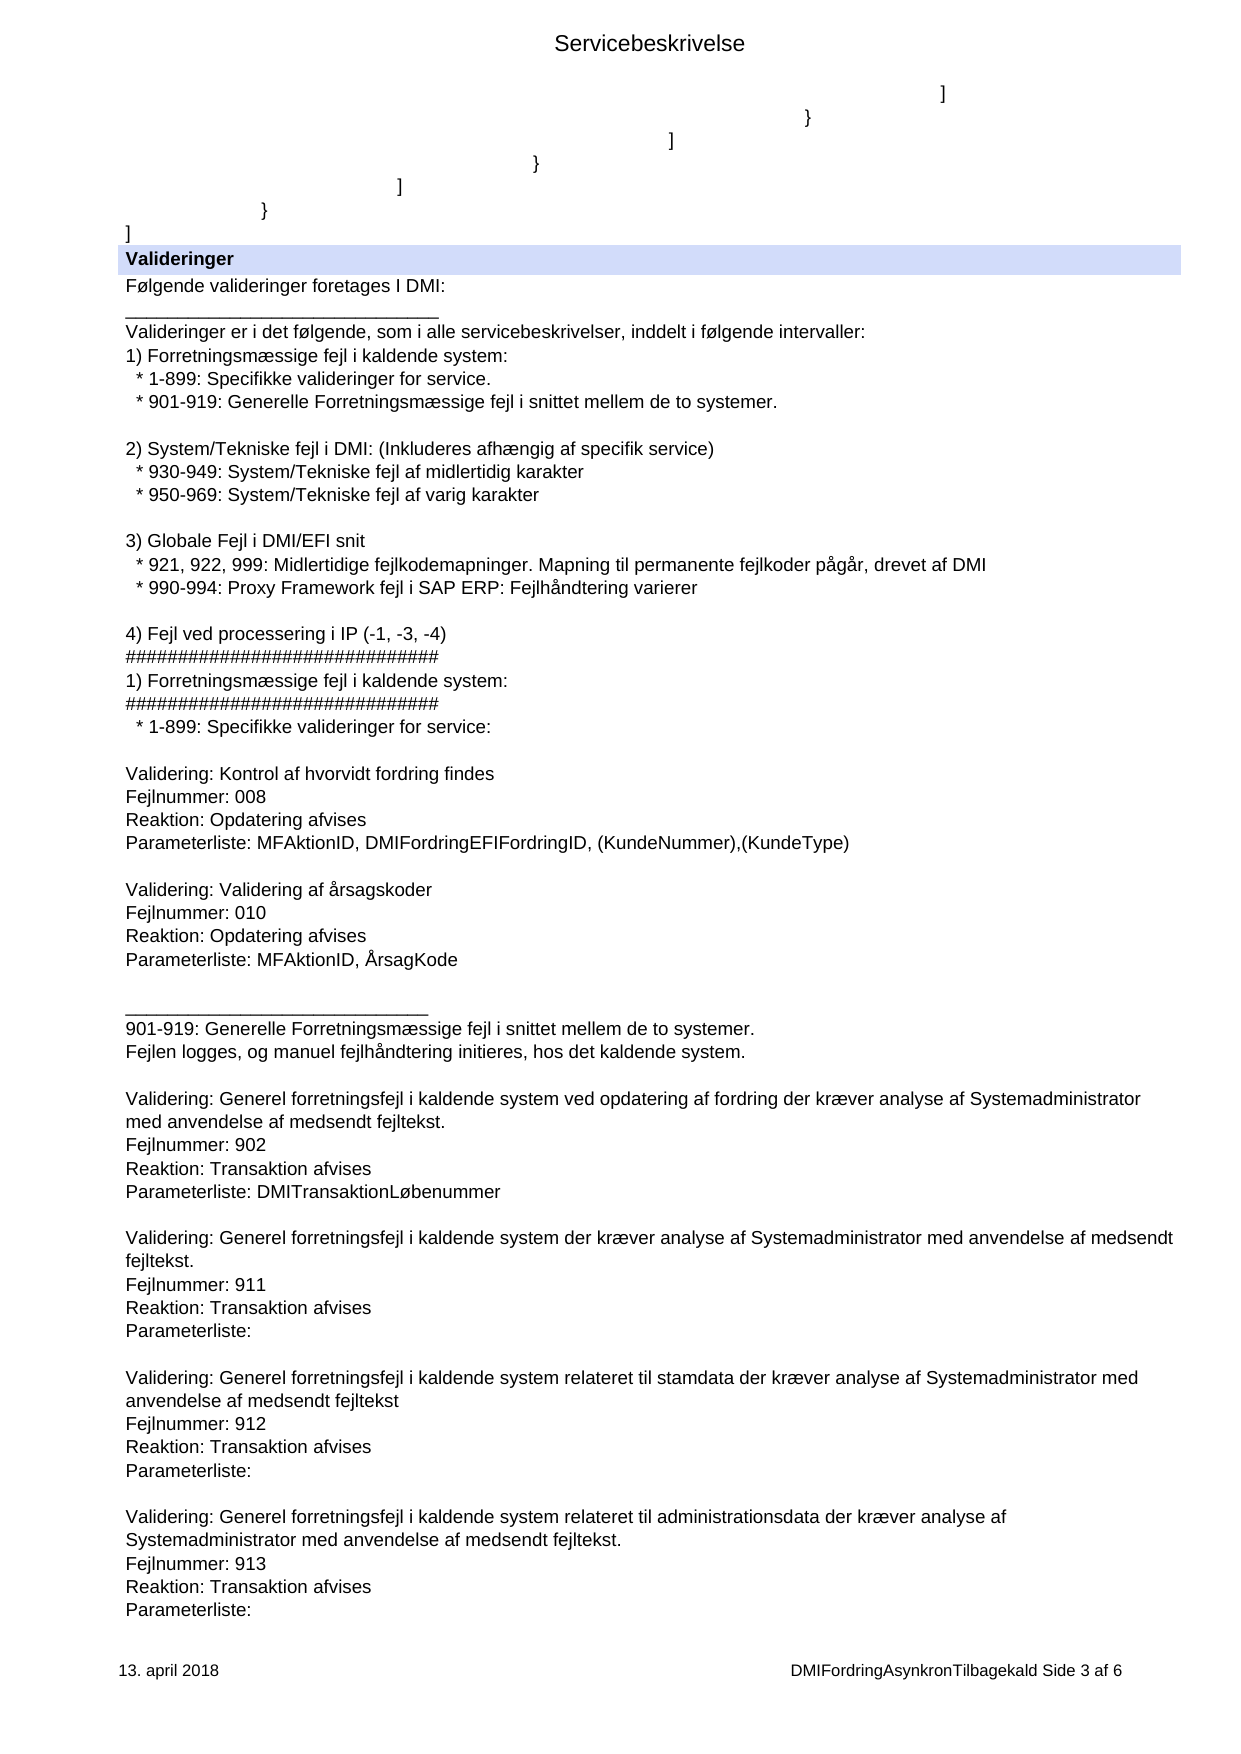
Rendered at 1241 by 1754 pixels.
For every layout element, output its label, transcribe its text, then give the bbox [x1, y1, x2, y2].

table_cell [118, 82, 1181, 245]
table_cell Valideringer [118, 245, 1181, 275]
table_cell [118, 275, 1181, 1645]
